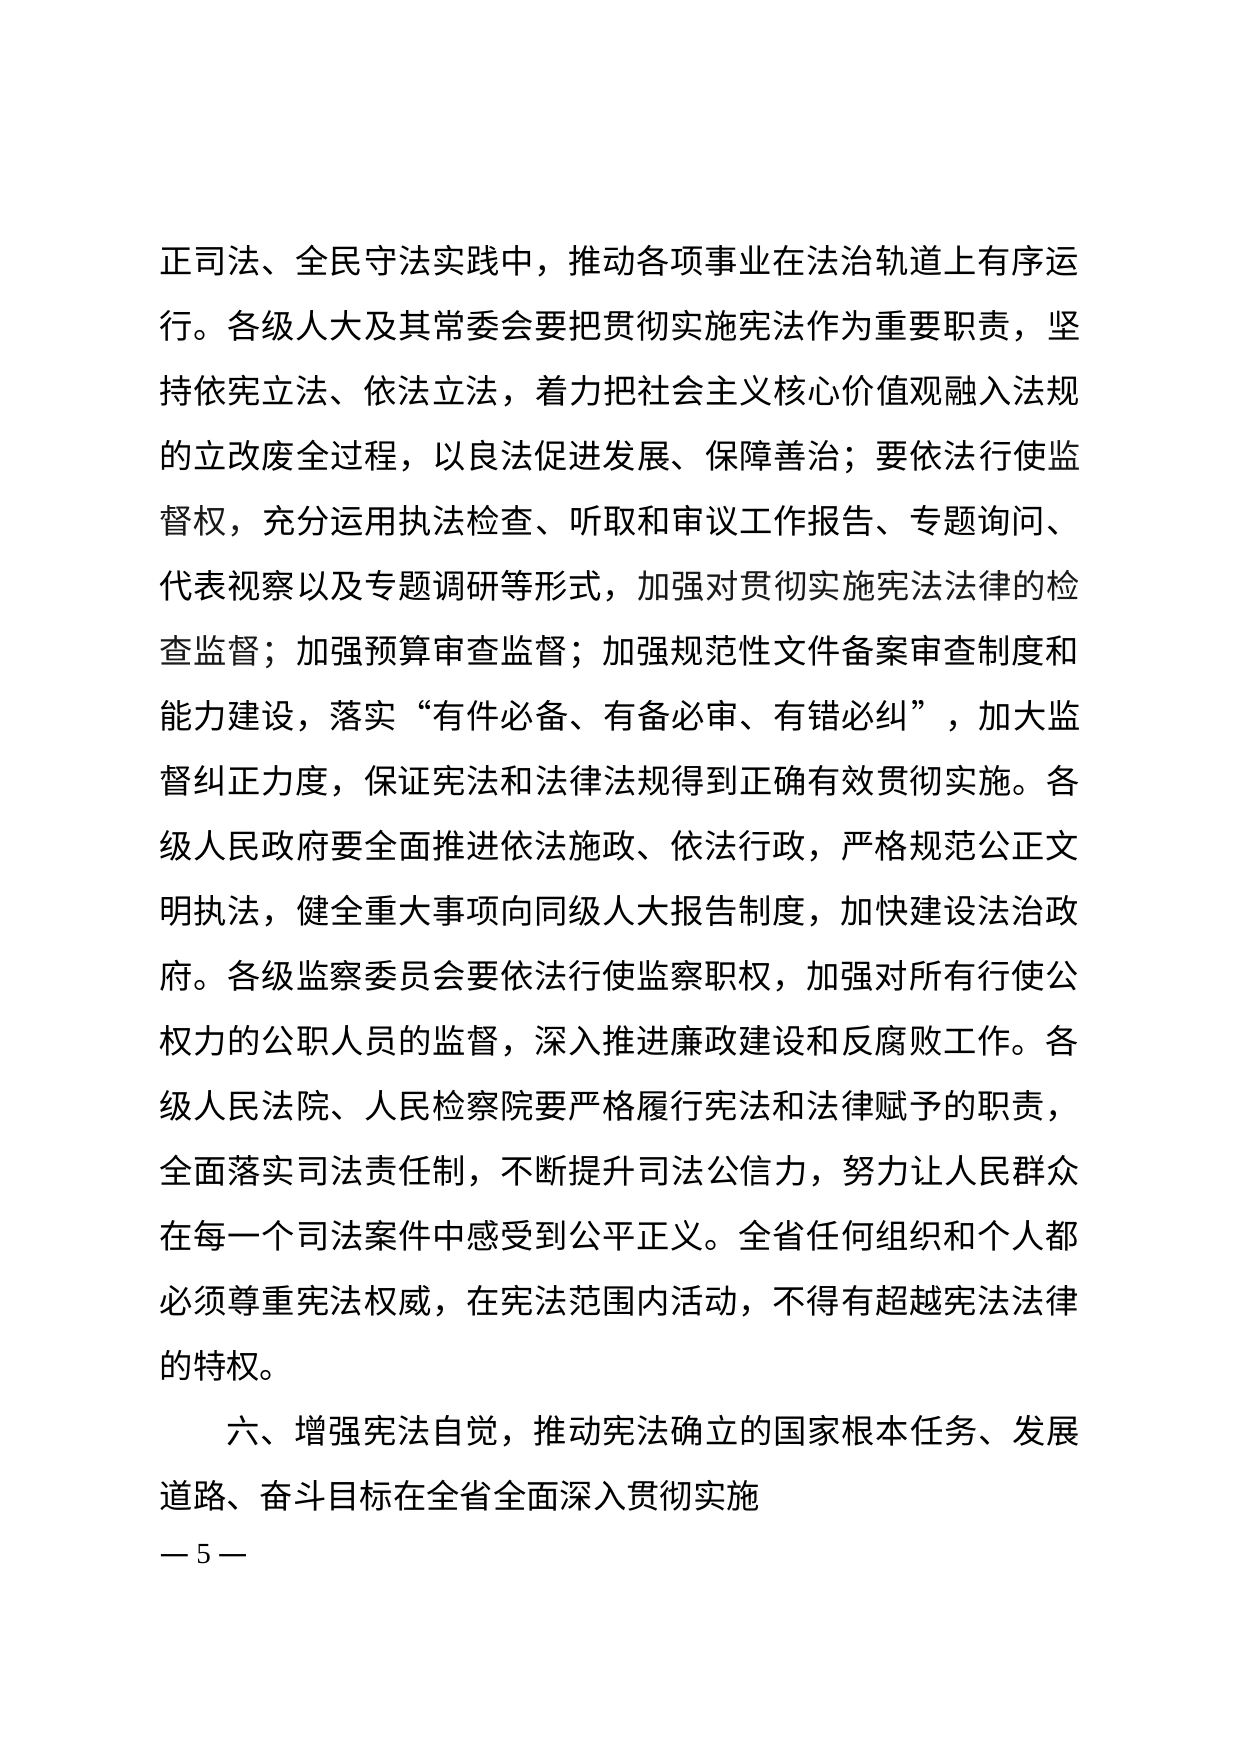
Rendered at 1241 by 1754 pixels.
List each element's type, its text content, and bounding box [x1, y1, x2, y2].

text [159, 227, 1081, 1397]
text 六、增强宪法自觉，推动宪法确立的国家根本任务、发展道路、奋斗目标在全省全面深入贯彻实施 [159, 1397, 1081, 1527]
